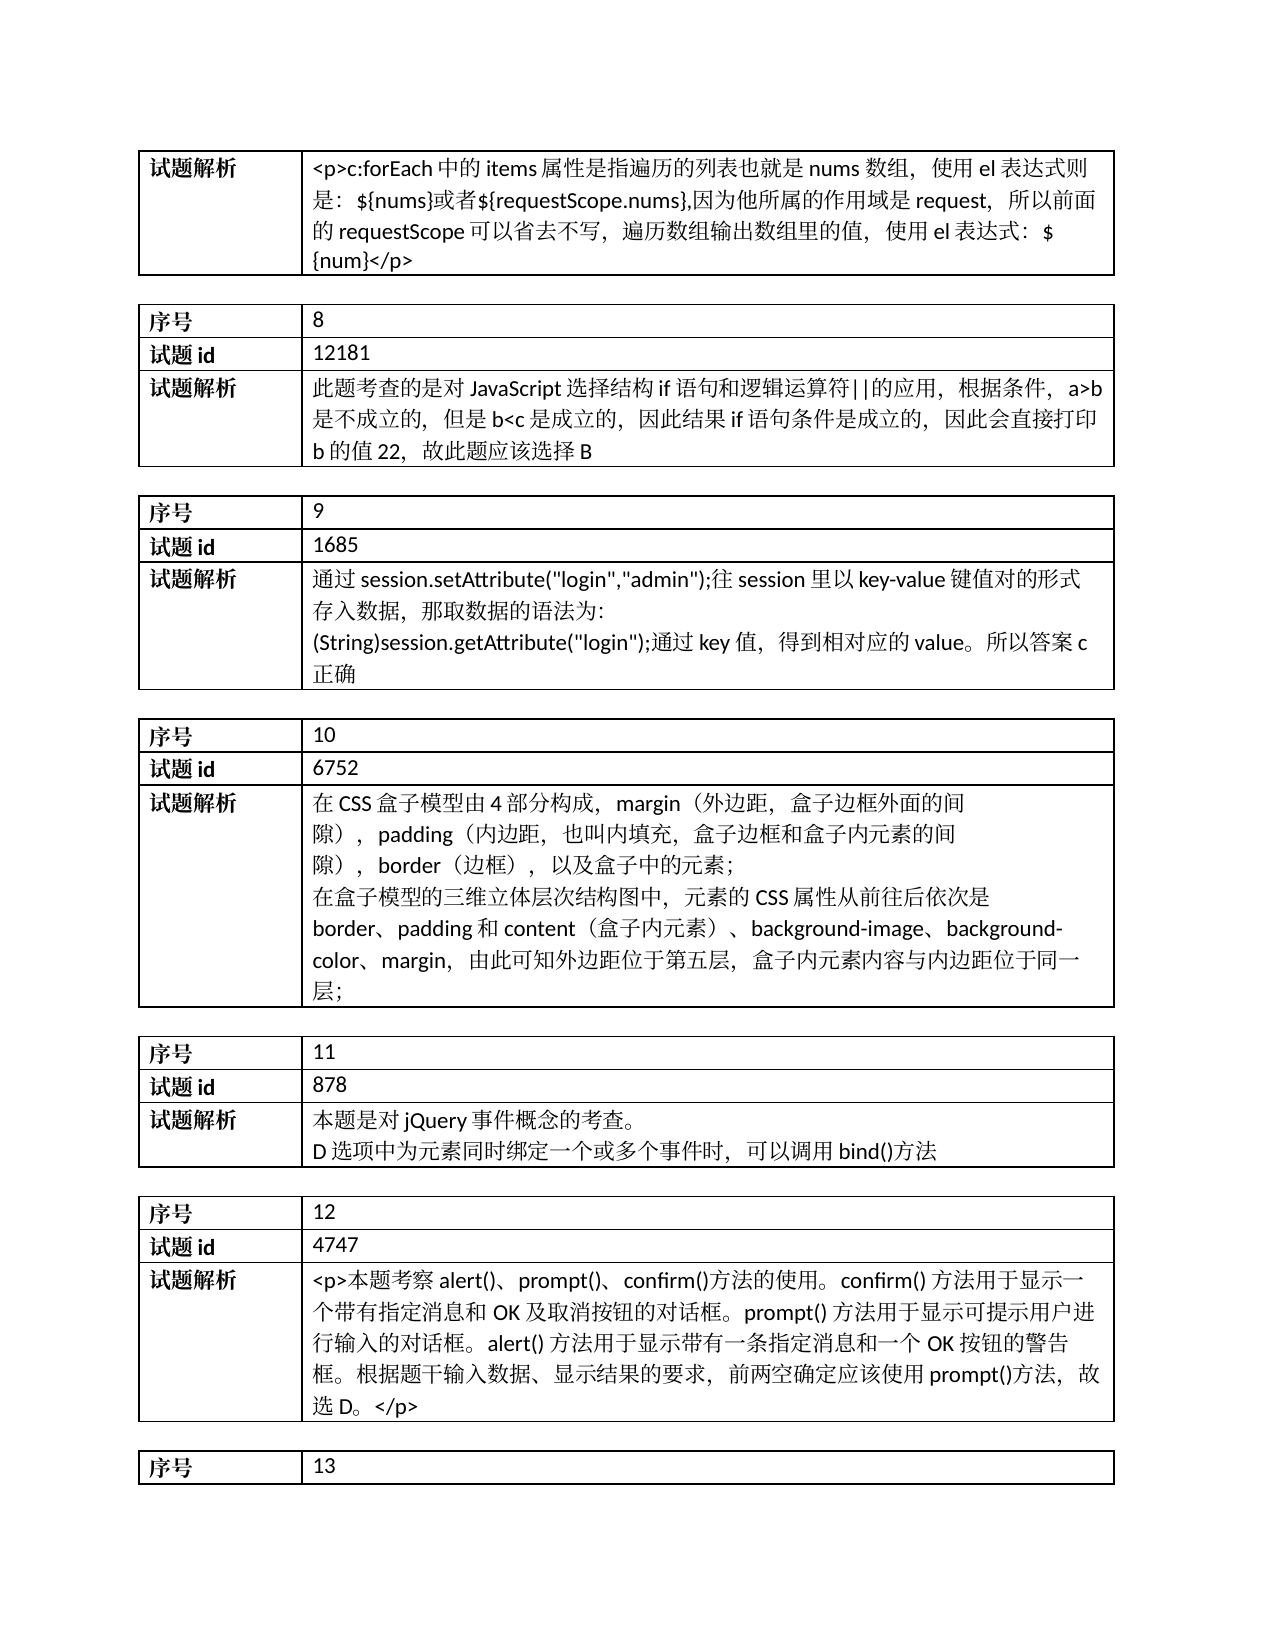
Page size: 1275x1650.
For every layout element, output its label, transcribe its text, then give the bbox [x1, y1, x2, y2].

table_header 13 [303, 1452, 1113, 1483]
table_cell 4747 [303, 1230, 1113, 1262]
table_cell 878 [303, 1070, 1113, 1102]
table_cell 试题id [140, 338, 301, 369]
table_cell 通过session.setAttribute("login","admin");往session里以key-value键值对的形式存入数据，那取数据的语法为： (String)session.getAttribute("login");通过key值，得到相对应的value。所以答案c正确 [303, 563, 1113, 688]
table_cell 12181 [303, 338, 1113, 369]
table_cell 试题id [140, 753, 301, 784]
table_header 序号 [140, 720, 301, 751]
table_header 序号 [140, 497, 301, 528]
table_header 10 [303, 720, 1113, 751]
table_cell 试题id [140, 530, 301, 561]
table_header 序号 [140, 305, 301, 337]
table_cell 试题解析 [140, 371, 301, 466]
table_cell 试题解析 [140, 1103, 301, 1166]
table_header 12 [303, 1197, 1113, 1229]
table_cell 试题解析 [140, 1263, 301, 1421]
table_cell <p>本题考察alert()、prompt()、confirm()方法的使用。confirm() 方法用于显示一个带有指定消息和 OK 及取消按钮的对话框。prompt() 方法用于显示可提示用户进行输入的对话框。alert() 方法用于显示带有一条指定消息和一个 OK 按钮的警告框。根据题干输入数据、显示结果的要求，前两空确定应该使用prompt()方法，故选D。</p> [303, 1263, 1113, 1421]
table_cell 试题解析 [140, 786, 301, 1006]
table_header 序号 [140, 1197, 301, 1229]
table_header 8 [303, 305, 1113, 337]
table_cell 此题考查的是对JavaScript选择结构if语句和逻辑运算符||的应用，根据条件，a>b是不成立的，但是b<c是成立的，因此结果if语句条件是成立的，因此会直接打印b的值22，故此题应该选择B [303, 371, 1113, 466]
table_header 序号 [140, 1037, 301, 1068]
table_cell 在CSS盒子模型由4部分构成，margin（外边距，盒子边框外面的间隙），padding（内边距，也叫内填充，盒子边框和盒子内元素的间隙），border（边框），以及盒子中的元素； 在盒子模型的三维立体层次结构图中，元素的 CSS 属性从前往后依次是 border、padding 和content（盒子内元素）、background-image、background-color、margin，由此可知外边距位于第五层，盒子内元素内容与内边距位于同一层； [303, 786, 1113, 1006]
table_cell 试题id [140, 1230, 301, 1262]
table_header 11 [303, 1037, 1113, 1068]
table_cell 试题解析 [140, 563, 301, 688]
table_cell 试题id [140, 1070, 301, 1102]
table_cell 试题解析 [140, 152, 301, 274]
table_header 序号 [140, 1452, 301, 1483]
table_cell 本题是对jQuery事件概念的考查。 D选项中为元素同时绑定一个或多个事件时，可以调用bind()方法 [303, 1103, 1113, 1166]
table_cell 1685 [303, 530, 1113, 561]
table_header 9 [303, 497, 1113, 528]
table_cell <p>c:forEach中的items属性是指遍历的列表也就是nums 数组，使用el表达式则是：${nums}或者${requestScope.nums},因为他所属的作用域是request，所以前面的requestScope可以省去不写，遍历数组输出数组里的值，使用el表达式：${num}</p> [303, 152, 1113, 274]
table_cell 6752 [303, 753, 1113, 784]
